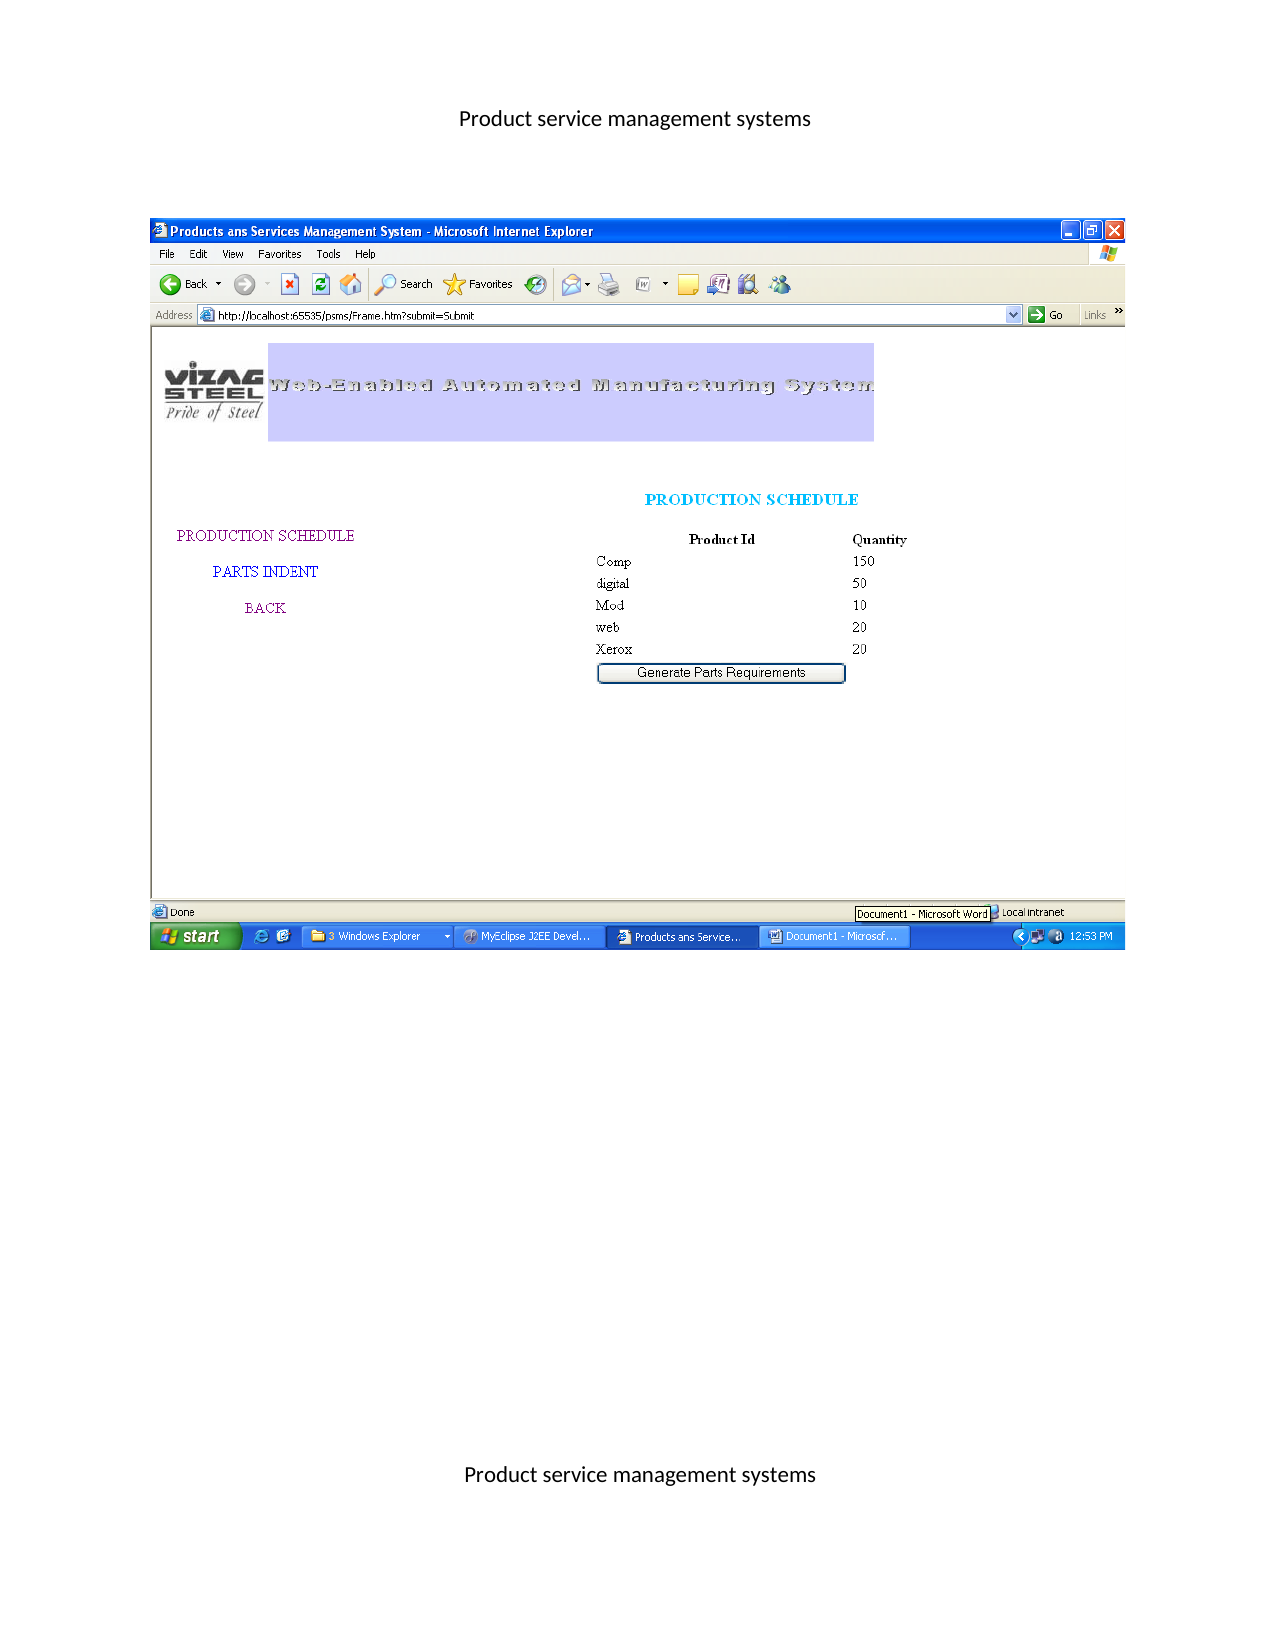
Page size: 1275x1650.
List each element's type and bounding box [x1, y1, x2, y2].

picture [150, 218, 1125, 950]
